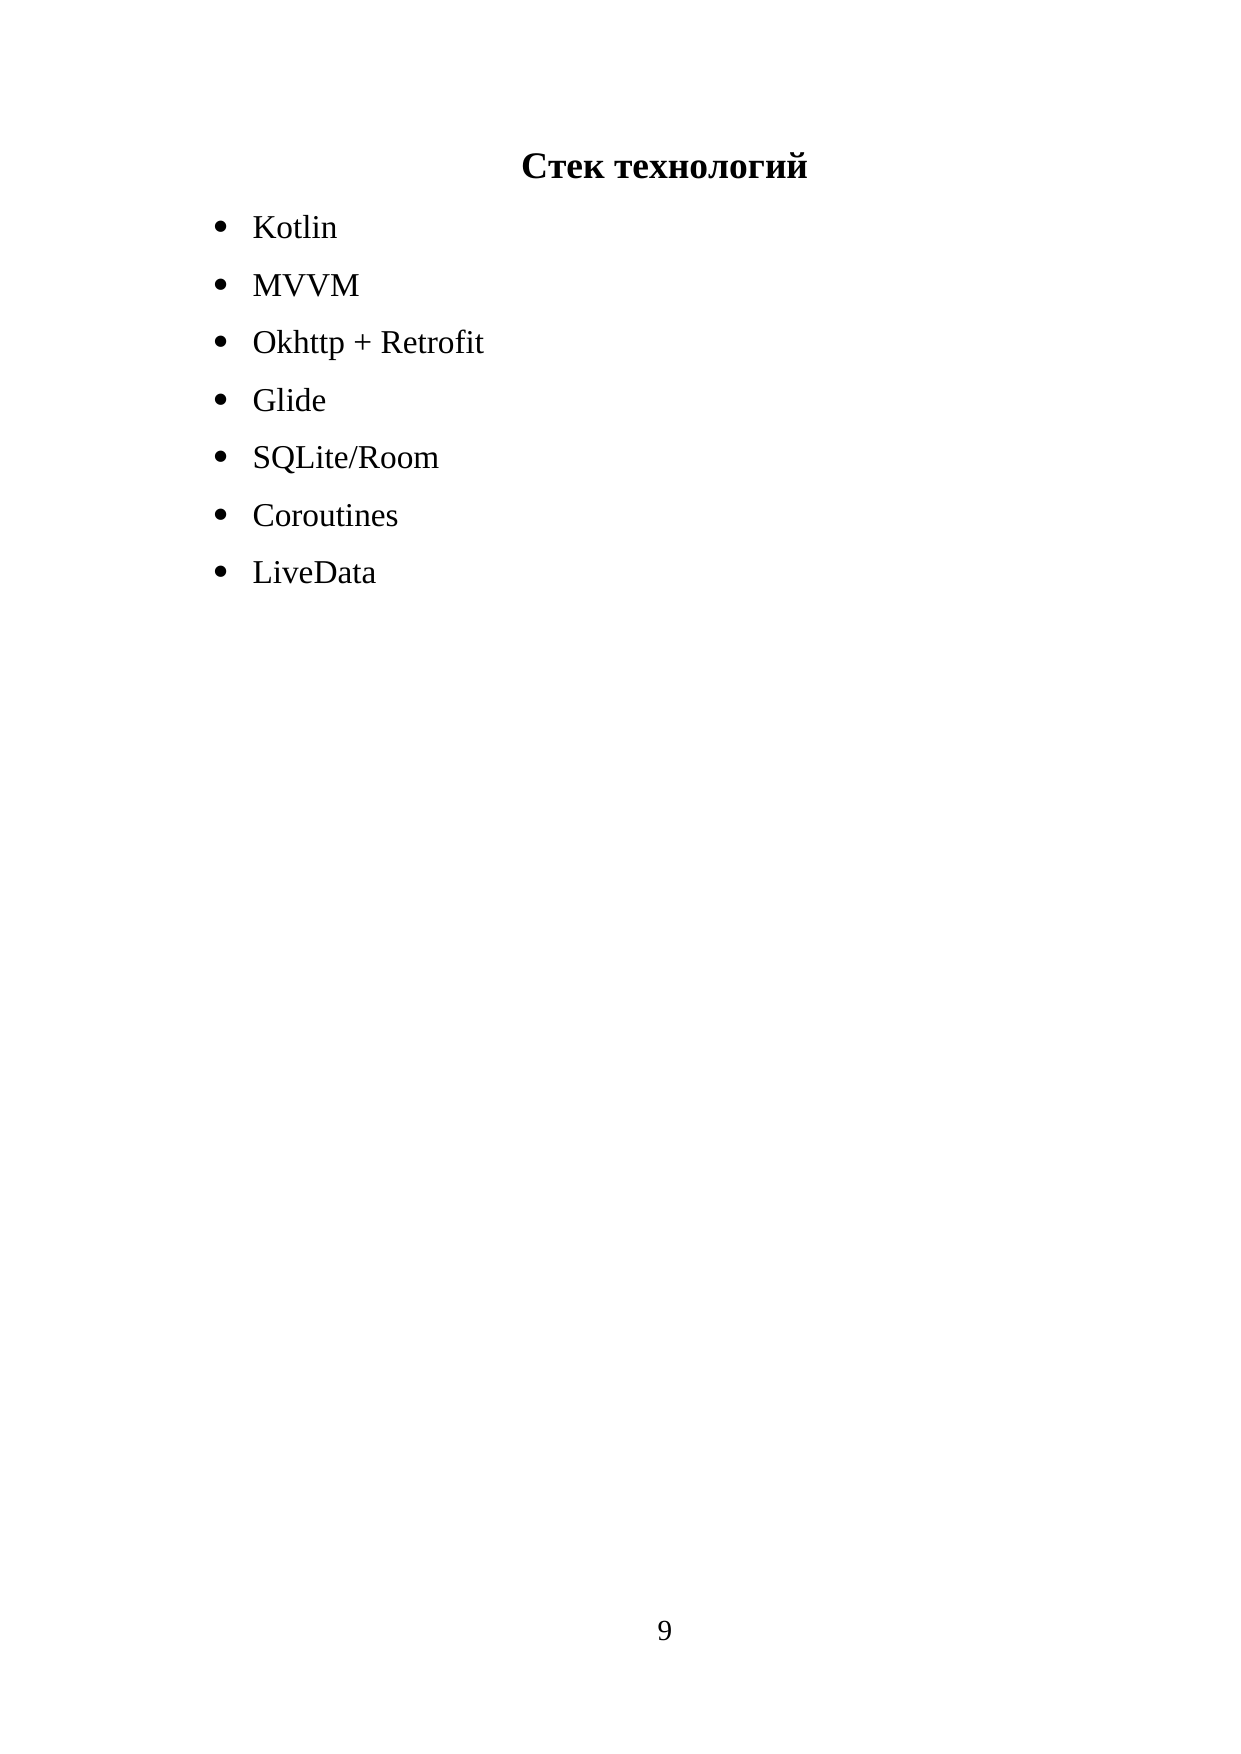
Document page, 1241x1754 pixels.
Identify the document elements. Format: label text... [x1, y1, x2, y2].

list LiveData [215, 553, 1152, 591]
subtitle Стек технологий [177, 143, 1152, 186]
list Kotlin [215, 208, 1152, 246]
list SQLite/Room [215, 438, 1152, 476]
list Glide [215, 380, 1152, 419]
list Okhttp + Retrofit [215, 323, 1152, 361]
list Coroutines [215, 495, 1152, 534]
list MVVM [215, 265, 1152, 304]
